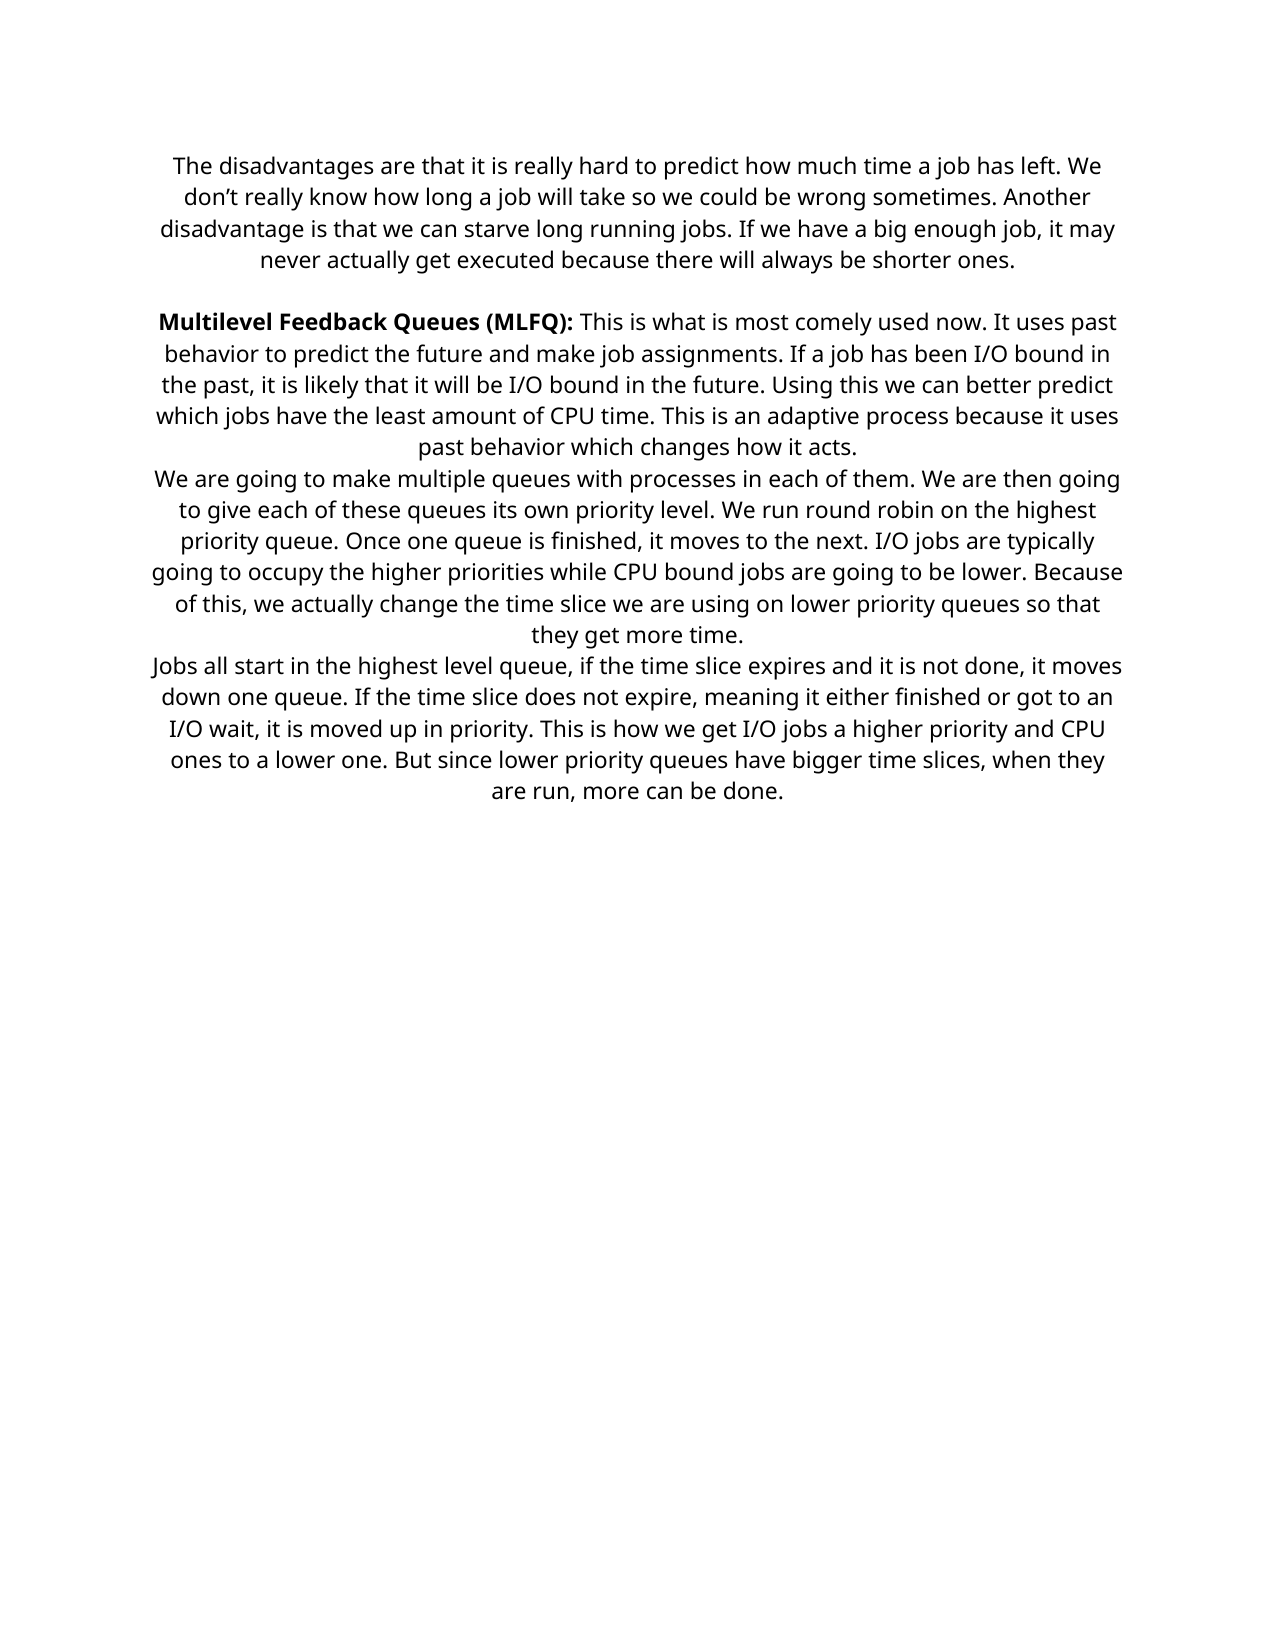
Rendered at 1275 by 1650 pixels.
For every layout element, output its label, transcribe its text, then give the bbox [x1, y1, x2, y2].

text Jobs all start in the highest level queue, if the time slice expires and it is not done, it moves down one queue. If the time slice does not expire, meaning it either finished or got to an I/O wait, it is moved up in priority. This is how we get I/O jobs a higher priority and CPU ones to a lower one. But since lower priority queues have bigger time slices, when they are run, more can be done. [150, 650, 1125, 806]
text We are going to make multiple queues with processes in each of them. We are then going to give each of these queues its own priority level. We run round robin on the highest priority queue. Once one queue is finished, it moves to the next. I/O jobs are typically going to occupy the higher priorities while CPU bound jobs are going to be lower. Because of this, we actually change the time slice we are using on lower priority queues so that they get more time. [150, 462, 1125, 650]
text Multilevel Feedback Queues (MLFQ): This is what is most comely used now. It uses past behavior to predict the future and make job assignments. If a job has been I/O bound in the past, it is likely that it will be I/O bound in the future. Using this we can better predict which jobs have the least amount of CPU time. This is an adaptive process because it uses past behavior which changes how it acts. [150, 306, 1125, 462]
text The disadvantages are that it is really hard to predict how much time a job has left. We don’t really know how long a job will take so we could be wrong sometimes. Another disadvantage is that we can starve long running jobs. If we have a big enough job, it may never actually get executed because there will always be shorter ones. [150, 150, 1125, 275]
